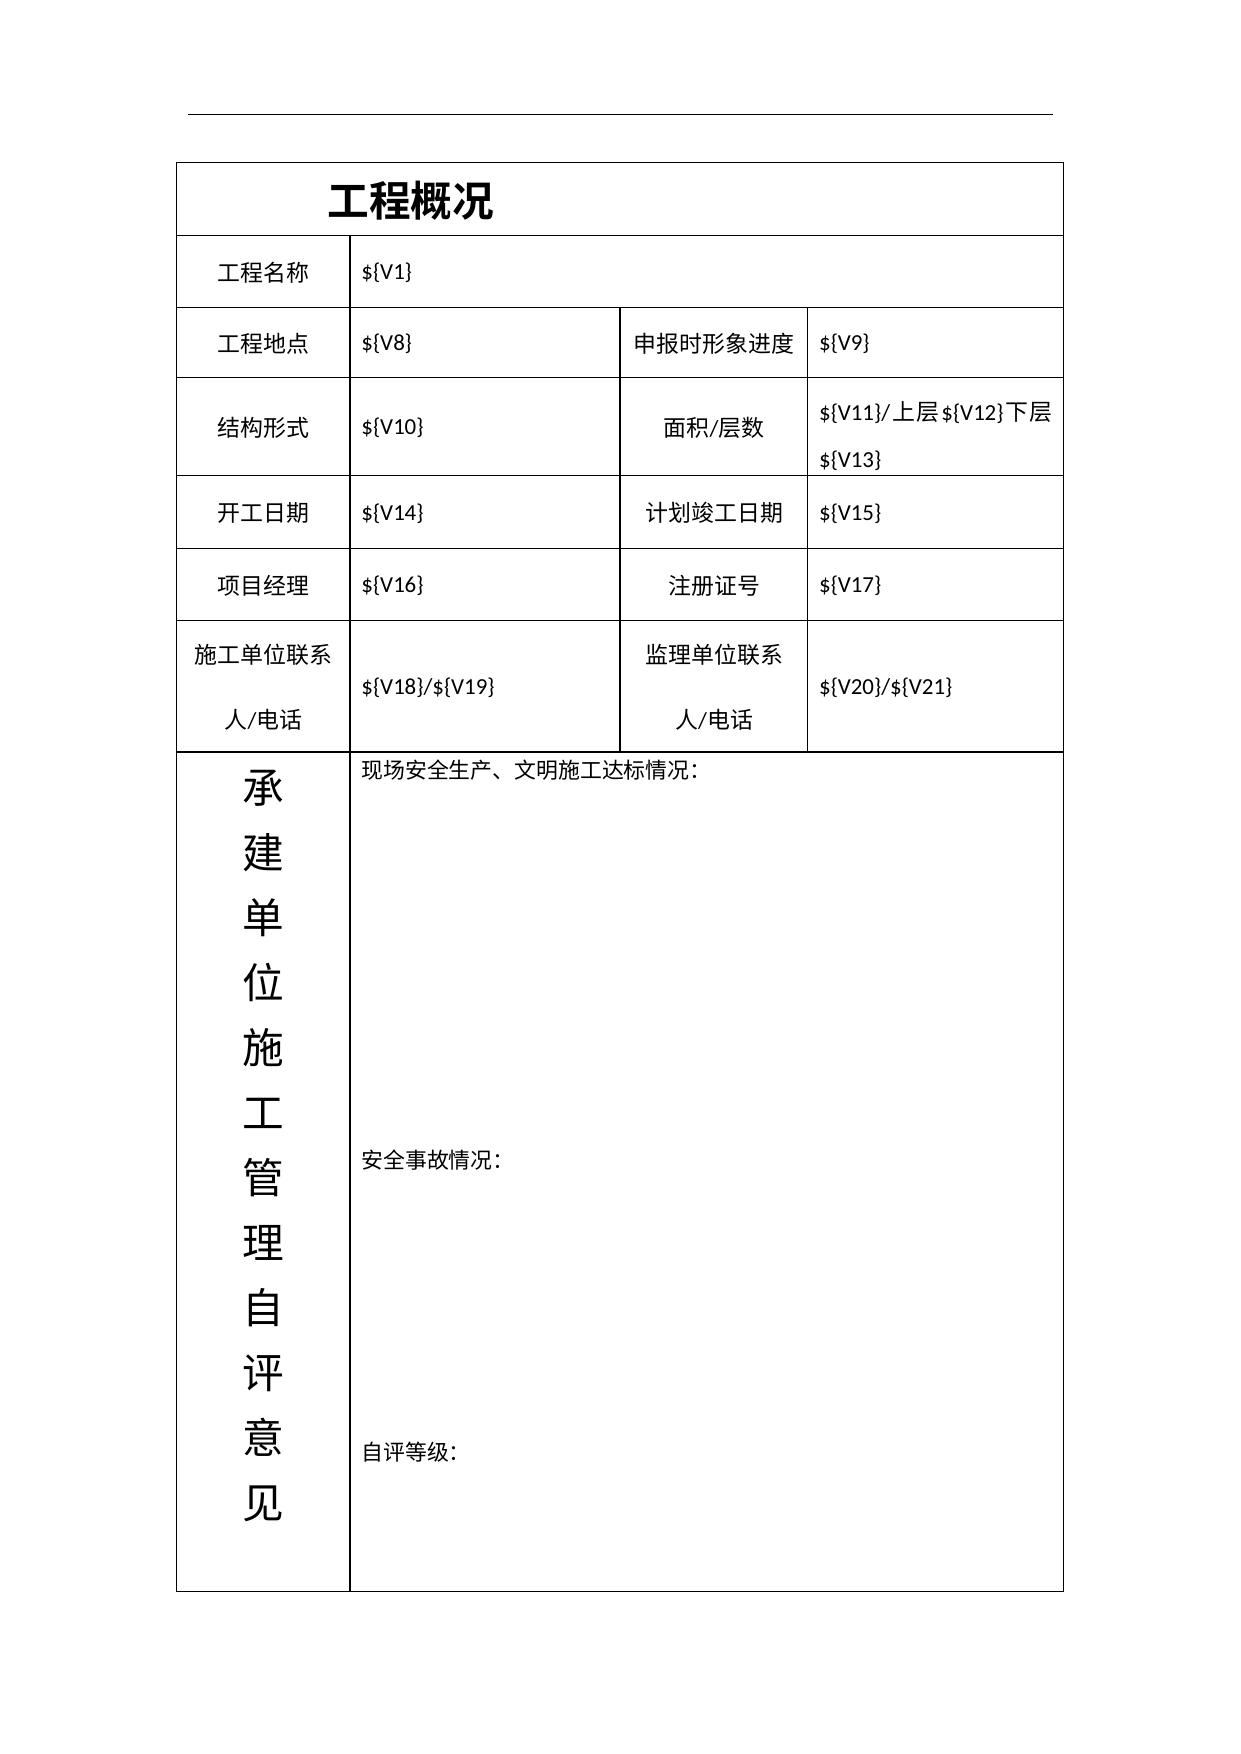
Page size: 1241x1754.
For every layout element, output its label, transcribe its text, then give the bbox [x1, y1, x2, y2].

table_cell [351, 753, 1063, 1591]
table_cell ${V18}/${V19} [351, 621, 619, 751]
table_cell 施工单位联系人/电话 [177, 621, 349, 751]
table_cell ${V16} [351, 549, 619, 620]
table_cell 面积/层数 [621, 378, 807, 475]
table_cell 注册证号 [621, 549, 807, 620]
table_cell 开工日期 [177, 476, 349, 548]
table_cell 申报时形象进度 [621, 308, 807, 377]
table_cell ${V9} [808, 308, 1063, 377]
table_cell 工程名称 [177, 236, 349, 307]
table_cell ${V20}/${V21} [808, 621, 1063, 751]
table_cell ${V10} [351, 378, 619, 475]
table_cell ${V8} [351, 308, 619, 377]
table_cell ${V11}/上层${V12}下层${V13} [808, 378, 1063, 475]
table_cell ${V14} [351, 476, 619, 548]
table_cell 计划竣工日期 [621, 476, 807, 548]
table_header 工程概况 [177, 163, 1063, 234]
table_cell 工程地点 [177, 308, 349, 377]
table_cell 项目经理 [177, 549, 349, 620]
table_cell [177, 753, 349, 1591]
table_cell ${V1} [351, 236, 1063, 307]
table_cell ${V15} [808, 476, 1063, 548]
table_cell ${V17} [808, 549, 1063, 620]
table_cell 结构形式 [177, 378, 349, 475]
table_cell 监理单位联系 人/电话 [621, 621, 807, 751]
